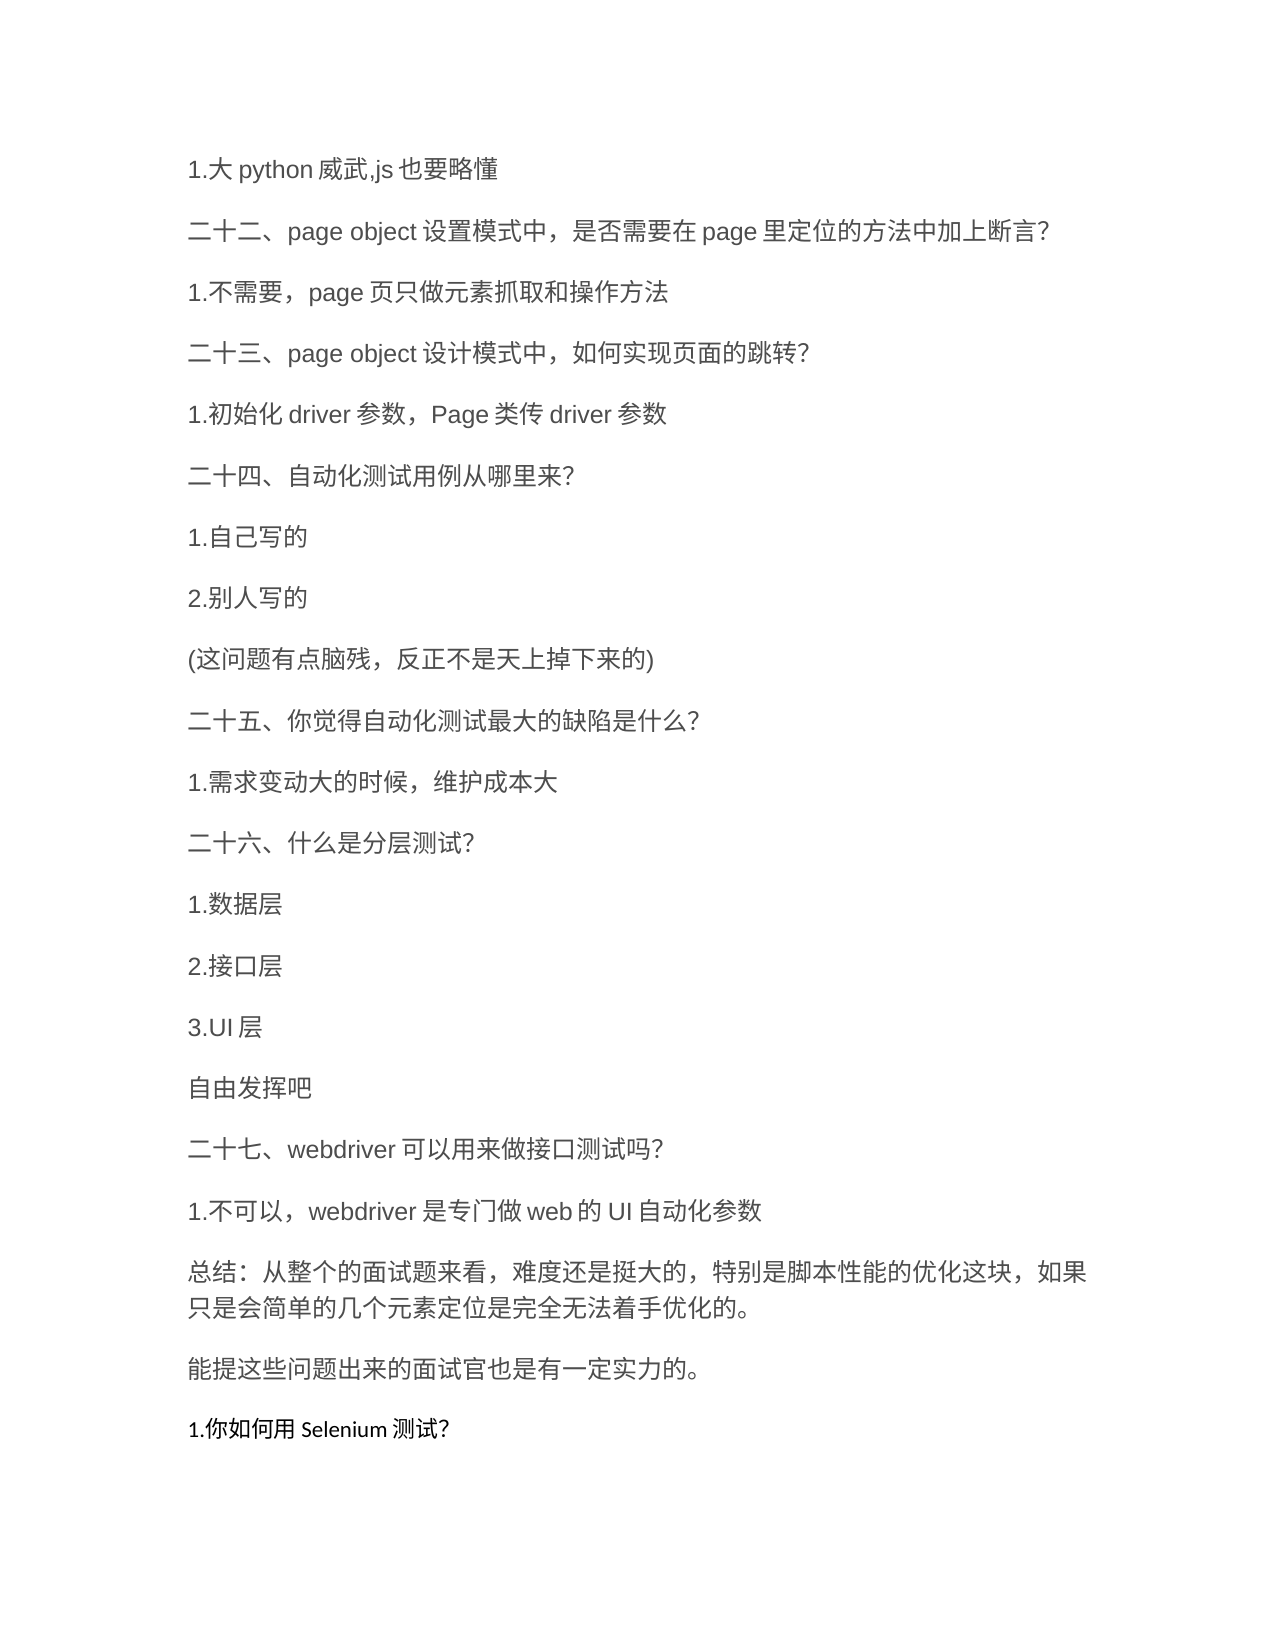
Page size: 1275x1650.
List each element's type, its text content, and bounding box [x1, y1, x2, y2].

text 1.不可以，webdriver是专门做web的UI自动化参数 [187, 1191, 1087, 1227]
text 2.接口层 [187, 946, 1087, 982]
text 2.别人写的 [187, 579, 1087, 615]
text 二十三、page object设计模式中，如何实现页面的跳转？ [187, 334, 1087, 370]
text 1.初始化driver参数，Page类传driver参数 [187, 395, 1087, 431]
text 1.你如何用Selenium测试？ [187, 1411, 1087, 1444]
text 3.UI层 [187, 1007, 1087, 1044]
text 二十二、page object设置模式中，是否需要在page里定位的方法中加上断言？ [187, 211, 1087, 247]
text 能提这些问题出来的面试官也是有一定实力的。 [187, 1350, 1087, 1386]
text 1.大python威武,js也要略懂 [187, 150, 1087, 186]
text 自由发挥吧 [187, 1069, 1087, 1105]
text 1.数据层 [187, 885, 1087, 921]
text 总结：从整个的面试题来看，难度还是挺大的，特别是脚本性能的优化这块，如果只是会简单的几个元素定位是完全无法着手优化的。 [187, 1252, 1087, 1325]
text 二十七、webdriver可以用来做接口测试吗？ [187, 1130, 1087, 1166]
text 二十六、什么是分层测试？ [187, 824, 1087, 860]
text 1.自己写的 [187, 517, 1087, 554]
text 1.需求变动大的时候，维护成本大 [187, 762, 1087, 799]
text (这问题有点脑残，反正不是天上掉下来的) [187, 640, 1087, 676]
text 二十四、自动化测试用例从哪里来？ [187, 456, 1087, 492]
text 二十五、你觉得自动化测试最大的缺陷是什么？ [187, 701, 1087, 737]
text 1.不需要，page页只做元素抓取和操作方法 [187, 272, 1087, 309]
